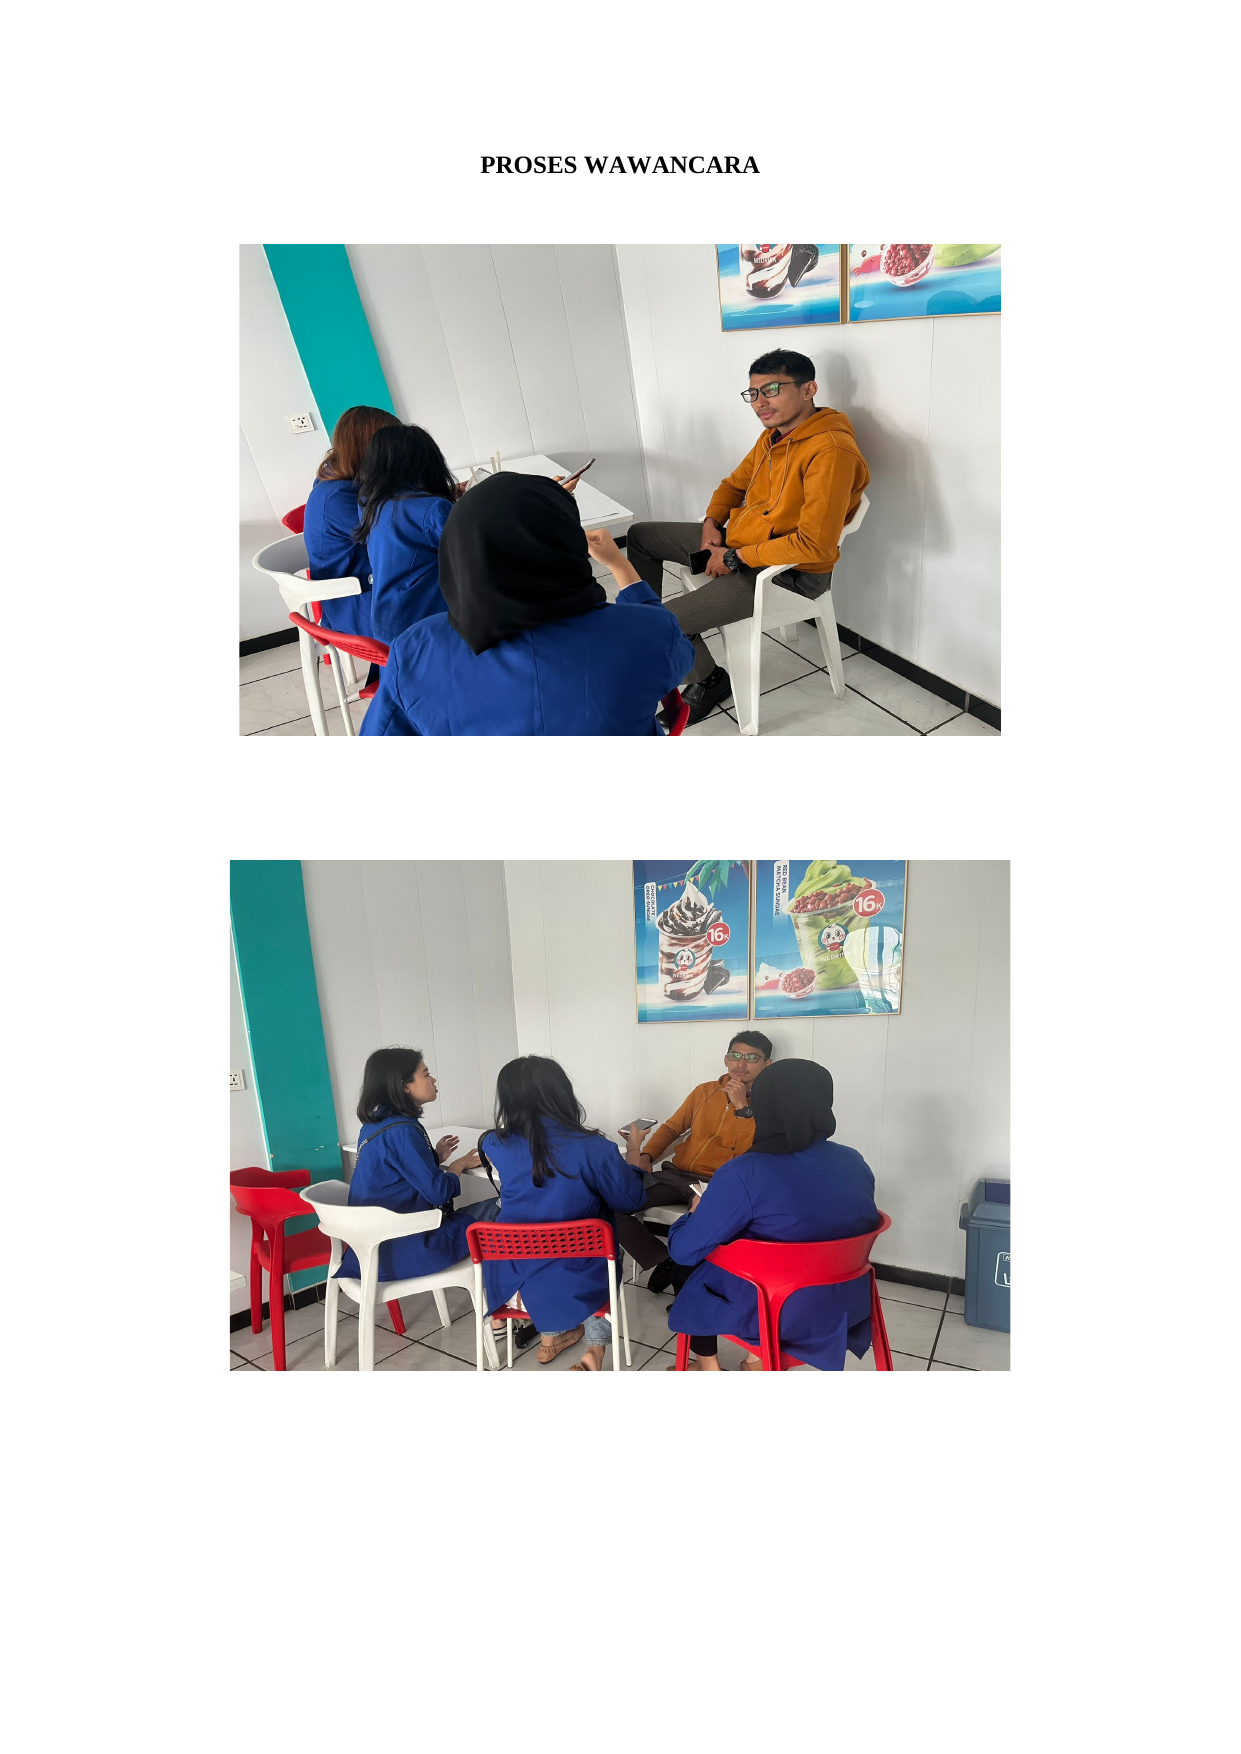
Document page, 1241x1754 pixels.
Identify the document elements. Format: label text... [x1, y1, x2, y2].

picture [229, 860, 1011, 1371]
picture [239, 244, 1001, 736]
text PROSES WAWANCARA [150, 150, 1090, 179]
